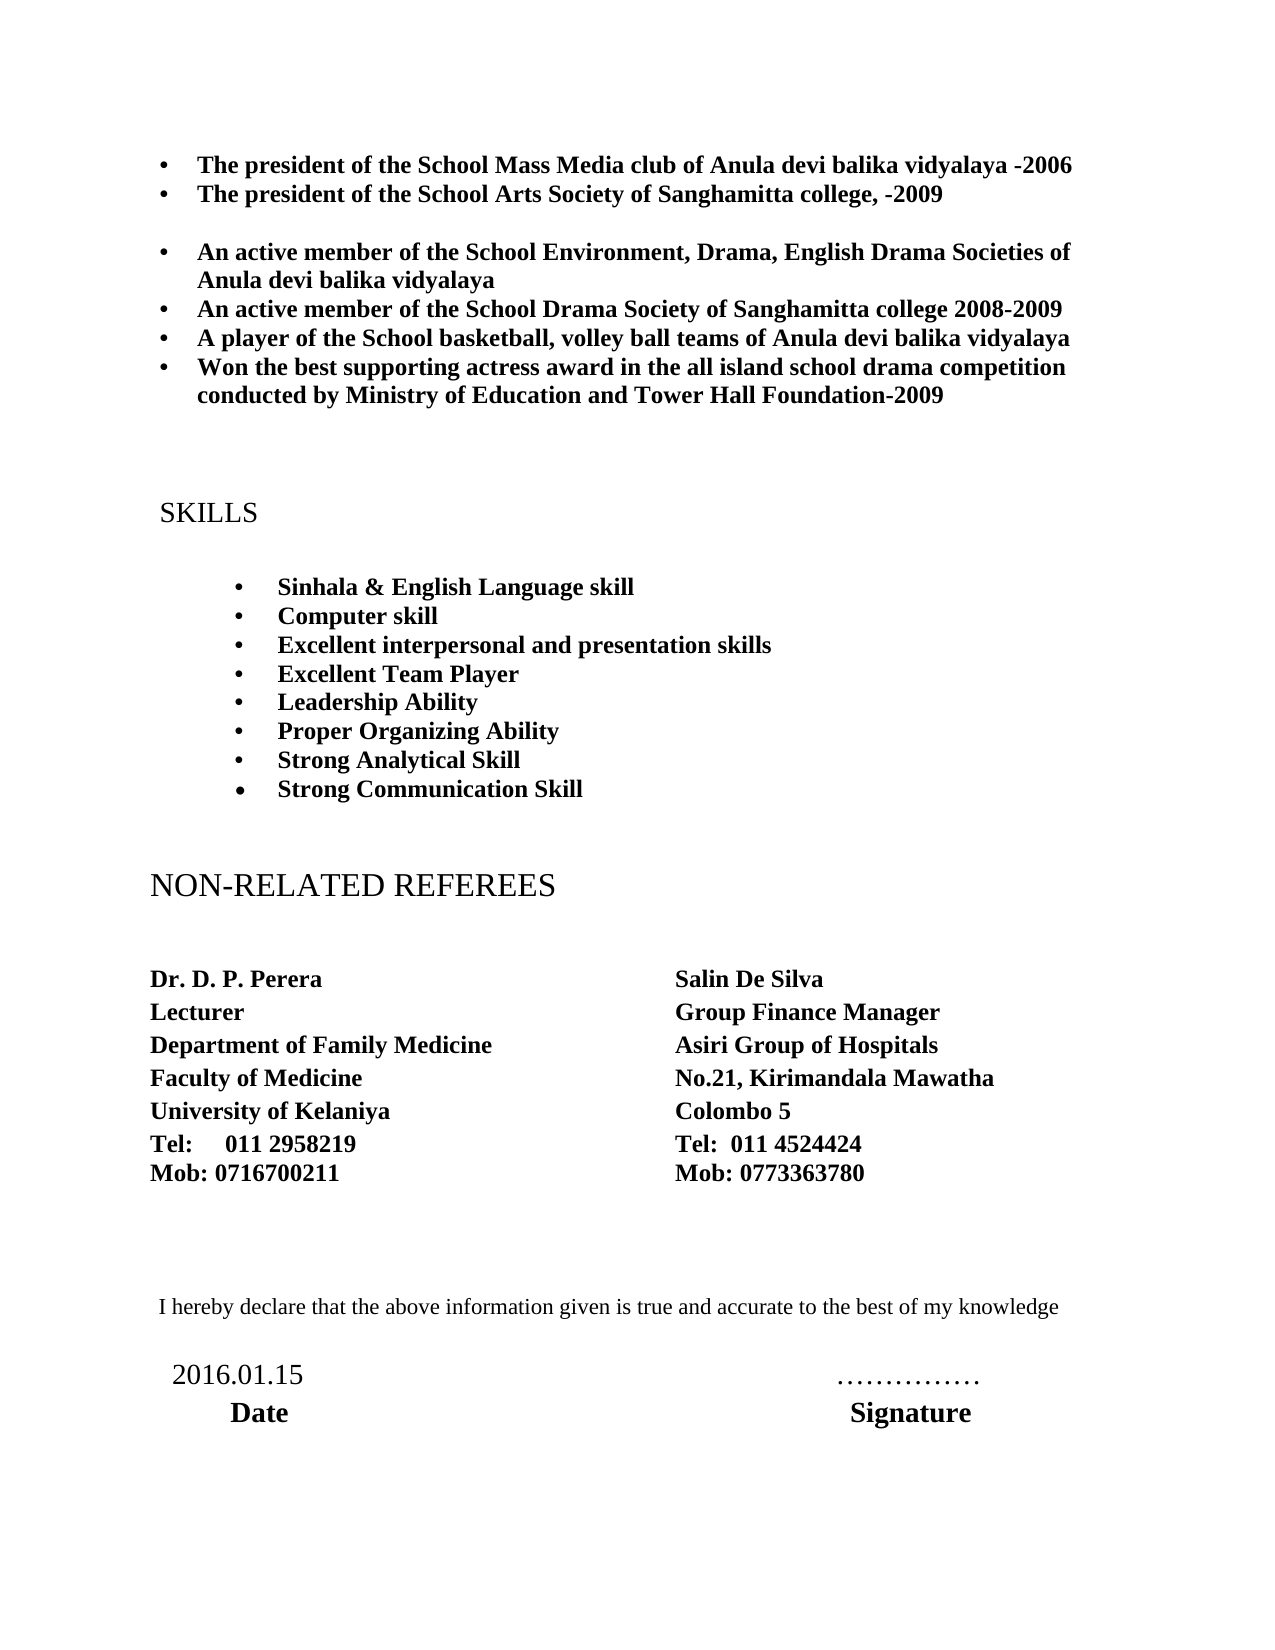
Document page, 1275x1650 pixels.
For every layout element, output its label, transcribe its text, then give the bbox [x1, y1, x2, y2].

text 2016.01.15 …………… [150, 1357, 1125, 1391]
text Tel: 011 4524424 [675, 1129, 1125, 1158]
text Asiri Group of Hospitals [675, 1030, 1125, 1059]
text Date Signature [150, 1396, 1125, 1429]
text Group Finance Manager [675, 997, 1125, 1026]
text Tel: 011 2958219 [150, 1129, 600, 1158]
text I hereby declare that the above information given is true and accurate to the best of my knowledge [150, 1293, 1125, 1319]
text Department of Family Medicine [150, 1030, 600, 1059]
text Salin De Silva [675, 964, 1125, 993]
text Faculty of Medicine [150, 1063, 600, 1092]
text Mob: 0716700211 [150, 1158, 600, 1187]
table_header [149, 151, 1104, 803]
text Dr. D. P. Perera [150, 964, 600, 993]
text Lecturer [150, 997, 600, 1026]
text No.21, Kirimandala Mawatha [675, 1063, 1125, 1092]
text University of Kelaniya [150, 1096, 600, 1125]
text NON-RELATED REFEREES [150, 866, 1125, 904]
text Mob: 0773363780 [675, 1158, 1125, 1187]
text Colombo 5 [675, 1096, 1125, 1125]
